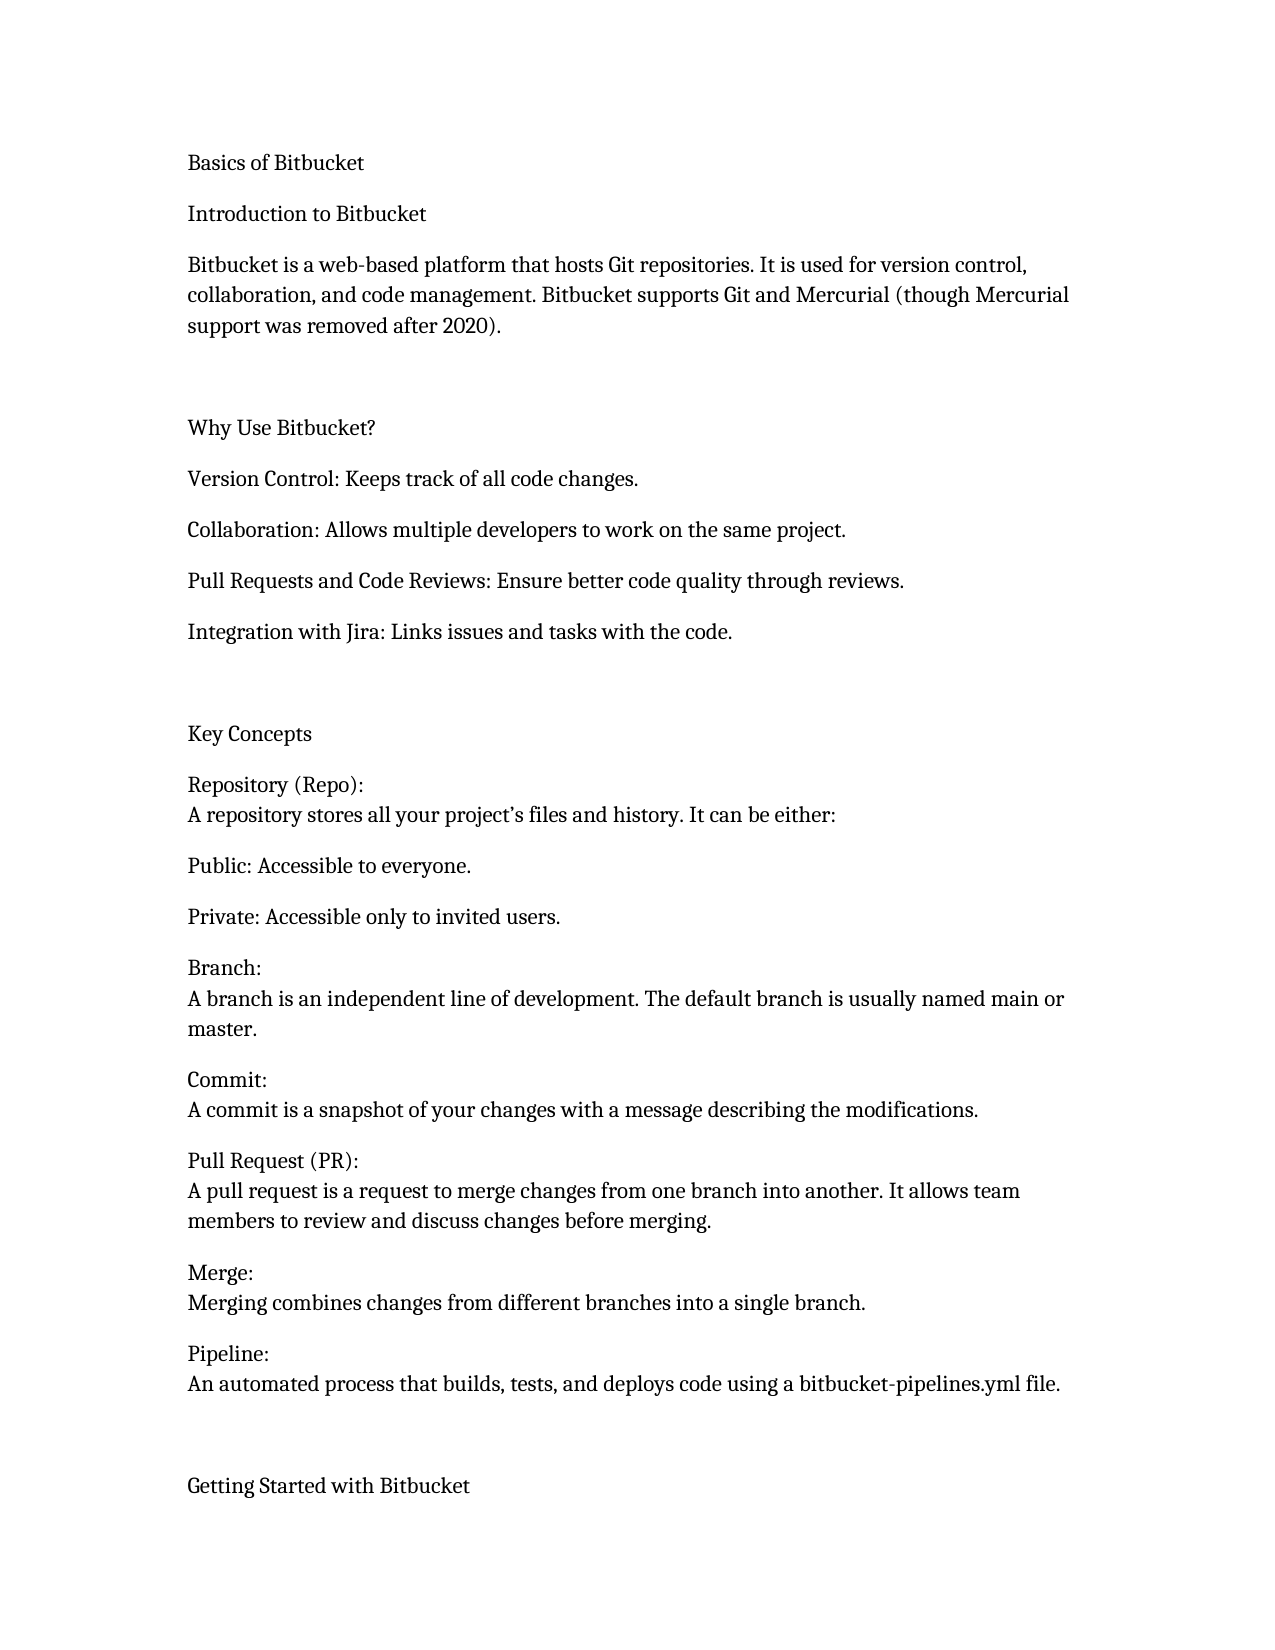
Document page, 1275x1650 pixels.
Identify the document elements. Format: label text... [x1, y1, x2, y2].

text Commit: A commit is a snapshot of your changes with a message describing the modifications. [187, 1067, 1087, 1123]
text Integration with Jira: Links issues and tasks with the code. [187, 619, 1087, 645]
text Basics of Bitbucket [187, 150, 1087, 176]
text Introduction to Bitbucket [187, 201, 1087, 227]
text Version Control: Keeps track of all code changes. [187, 466, 1087, 492]
text Pull Request (PR): A pull request is a request to merge changes from one branch into another. It allows team members to review and discuss changes before merging. [187, 1148, 1087, 1235]
text Key Concepts [187, 721, 1087, 747]
text Branch: A branch is an independent line of development. The default branch is usually named main or master. [187, 955, 1087, 1042]
text Pipeline: An automated process that builds, tests, and deploys code using a bitbucket-pipelines.yml file. [187, 1341, 1087, 1397]
text Collaboration: Allows multiple developers to work on the same project. [187, 517, 1087, 543]
text Bitbucket is a web-based platform that hosts Git repositories. It is used for version control, collaboration, and code management. Bitbucket supports Git and Mercurial (though Mercurial support was removed after 2020). [187, 252, 1087, 339]
text Merge: Merging combines changes from different branches into a single branch. [187, 1259, 1087, 1316]
text Why Use Bitbucket? [187, 414, 1087, 441]
text Private: Accessible only to invited users. [187, 904, 1087, 931]
text Repository (Repo): A repository stores all your project’s files and history. It can be either: [187, 772, 1087, 828]
text Pull Requests and Code Reviews: Ensure better code quality through reviews. [187, 568, 1087, 594]
text Getting Started with Bitbucket [187, 1473, 1087, 1499]
text Public: Accessible to everyone. [187, 853, 1087, 879]
